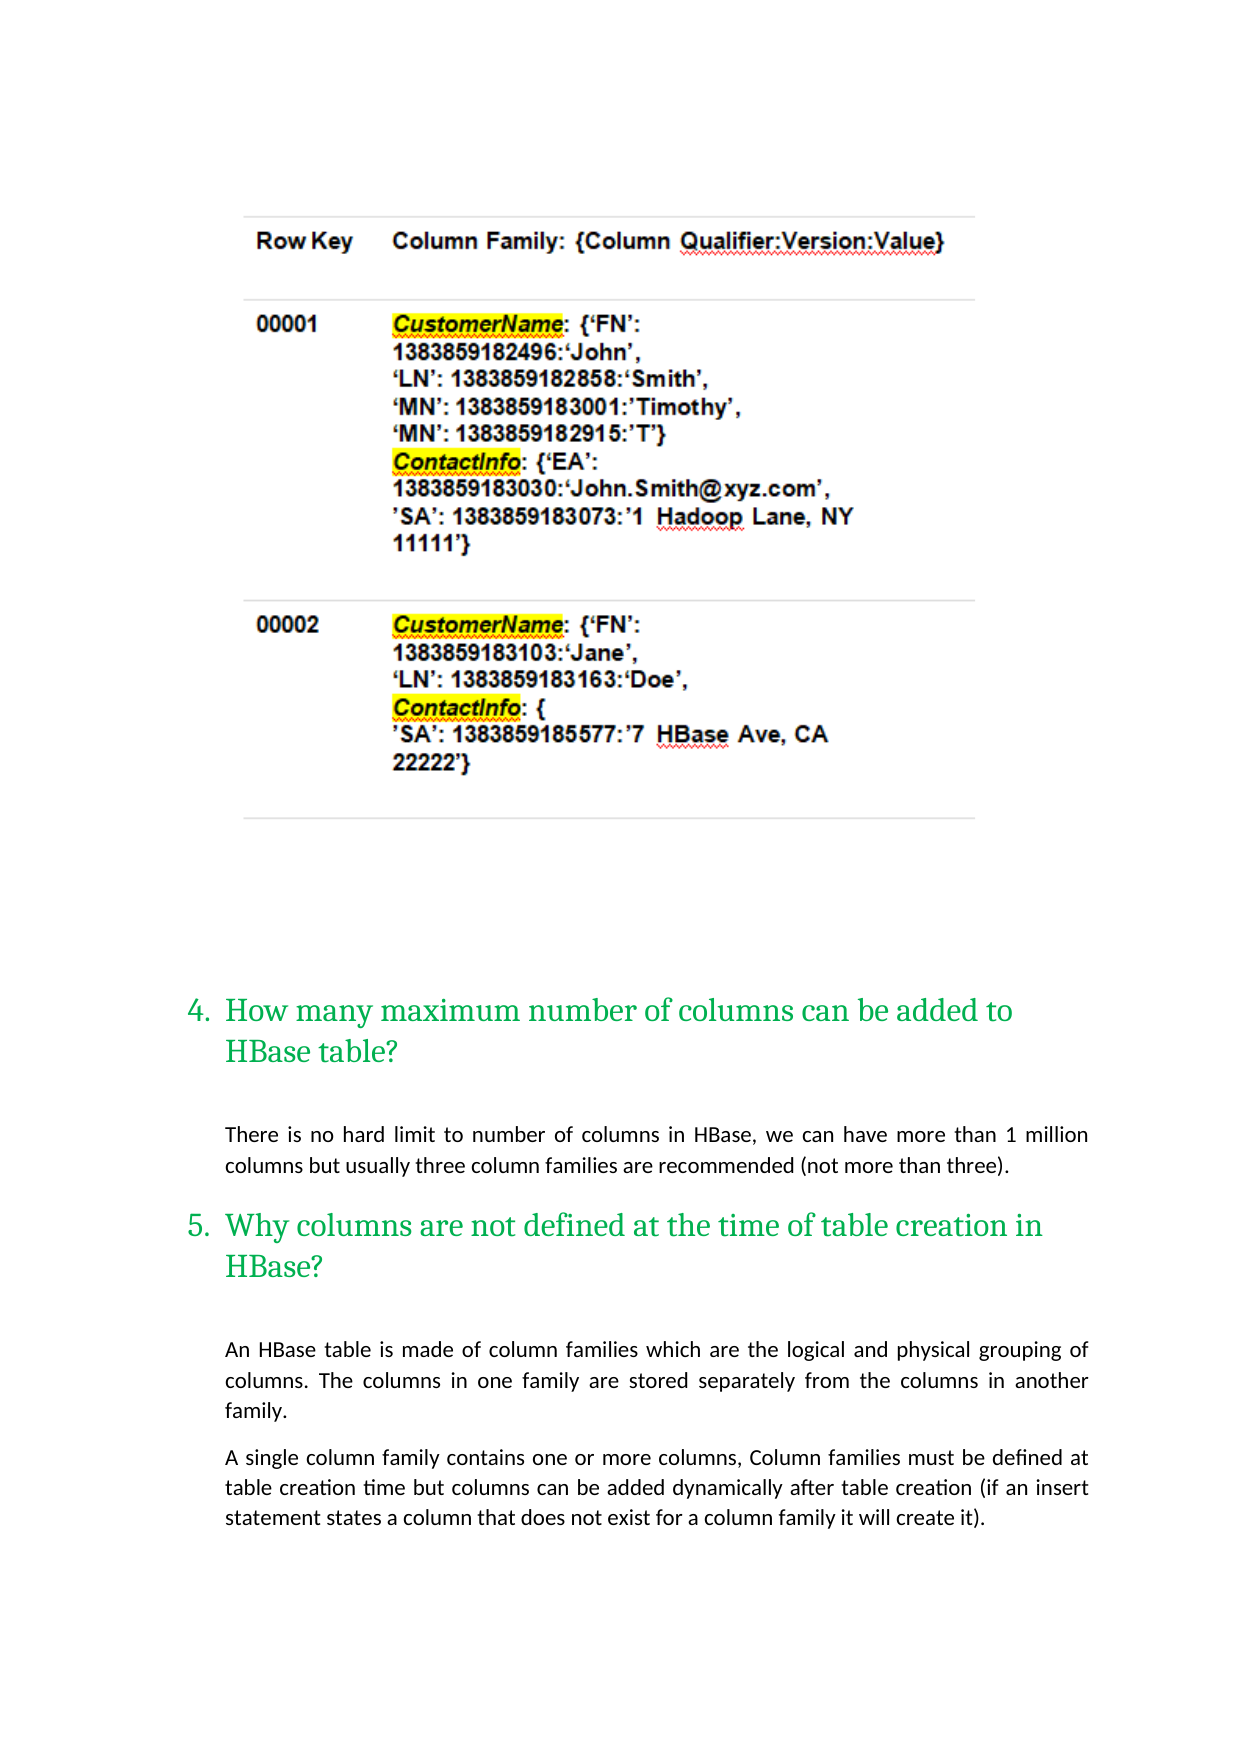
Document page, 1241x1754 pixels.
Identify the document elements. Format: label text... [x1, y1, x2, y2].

picture [225, 196, 976, 824]
subtitle Why columns are not defined at the time of table creation in HBase? [187, 1206, 1090, 1286]
text A single column family contains one or more columns, Column families must be defined at table creation time but columns can be added dynamically after table creation (if an insert statement states a column that does not exist for a column family it will create it). [225, 1443, 1090, 1531]
text There is no hard limit to number of columns in HBase, we can have more than 1 million columns but usually three column families are recommended (not more than three). [225, 1121, 1090, 1179]
text An HBase table is made of column families which are the logical and physical grouping of columns. The columns in one family are stored separately from the columns in another family. [225, 1336, 1090, 1424]
subtitle How many maximum number of columns can be added to HBase table? [187, 991, 1090, 1071]
